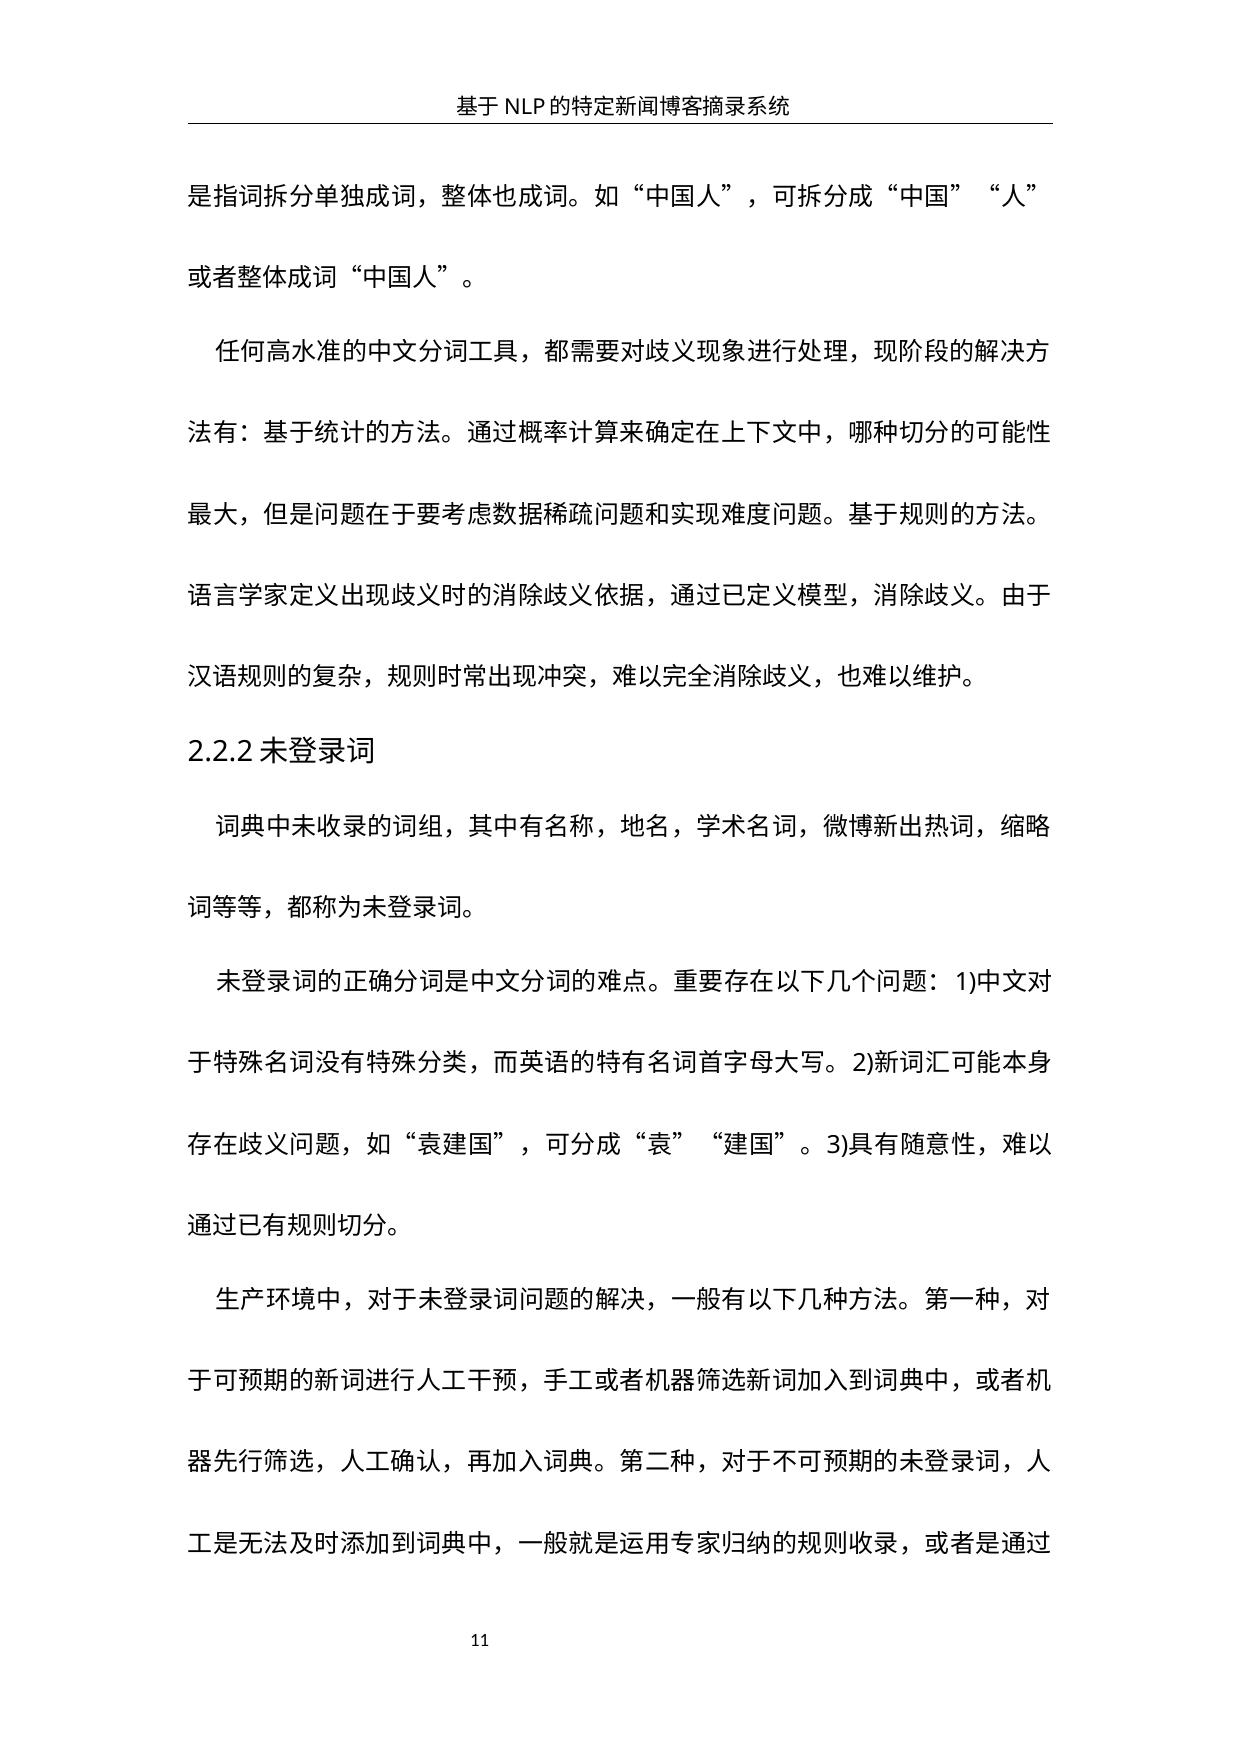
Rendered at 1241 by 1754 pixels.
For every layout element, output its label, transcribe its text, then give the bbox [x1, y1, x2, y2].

text 任何高水准的中文分词工具，都需要对歧义现象进行处理，现阶段的解决方法有：基于统计的方法。通过概率计算来确定在上下文中，哪种切分的可能性最大，但是问题在于要考虑数据稀疏问题和实现难度问题。基于规则的方法。语言学家定义出现歧义时的消除歧义依据，通过已定义模型，消除歧义。由于汉语规则的复杂，规则时常出现冲突，难以完全消除歧义，也难以维护。 [187, 317, 1053, 707]
text 词典中未收录的词组，其中有名称，地名，学术名词，微博新出热词，缩略词等等，都称为未登录词。 [187, 792, 1053, 938]
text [187, 1265, 1053, 1574]
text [187, 162, 1053, 308]
text 未登录词的正确分词是中文分词的难点。重要存在以下几个问题：1)中文对于特殊名词没有特殊分类，而英语的特有名词首字母大写。2)新词汇可能本身存在歧义问题，如“袁建国”，可分成“袁”“建国”。3)具有随意性，难以通过已有规则切分。 [187, 947, 1053, 1256]
text 2.2.2未登录词 [187, 716, 1053, 781]
